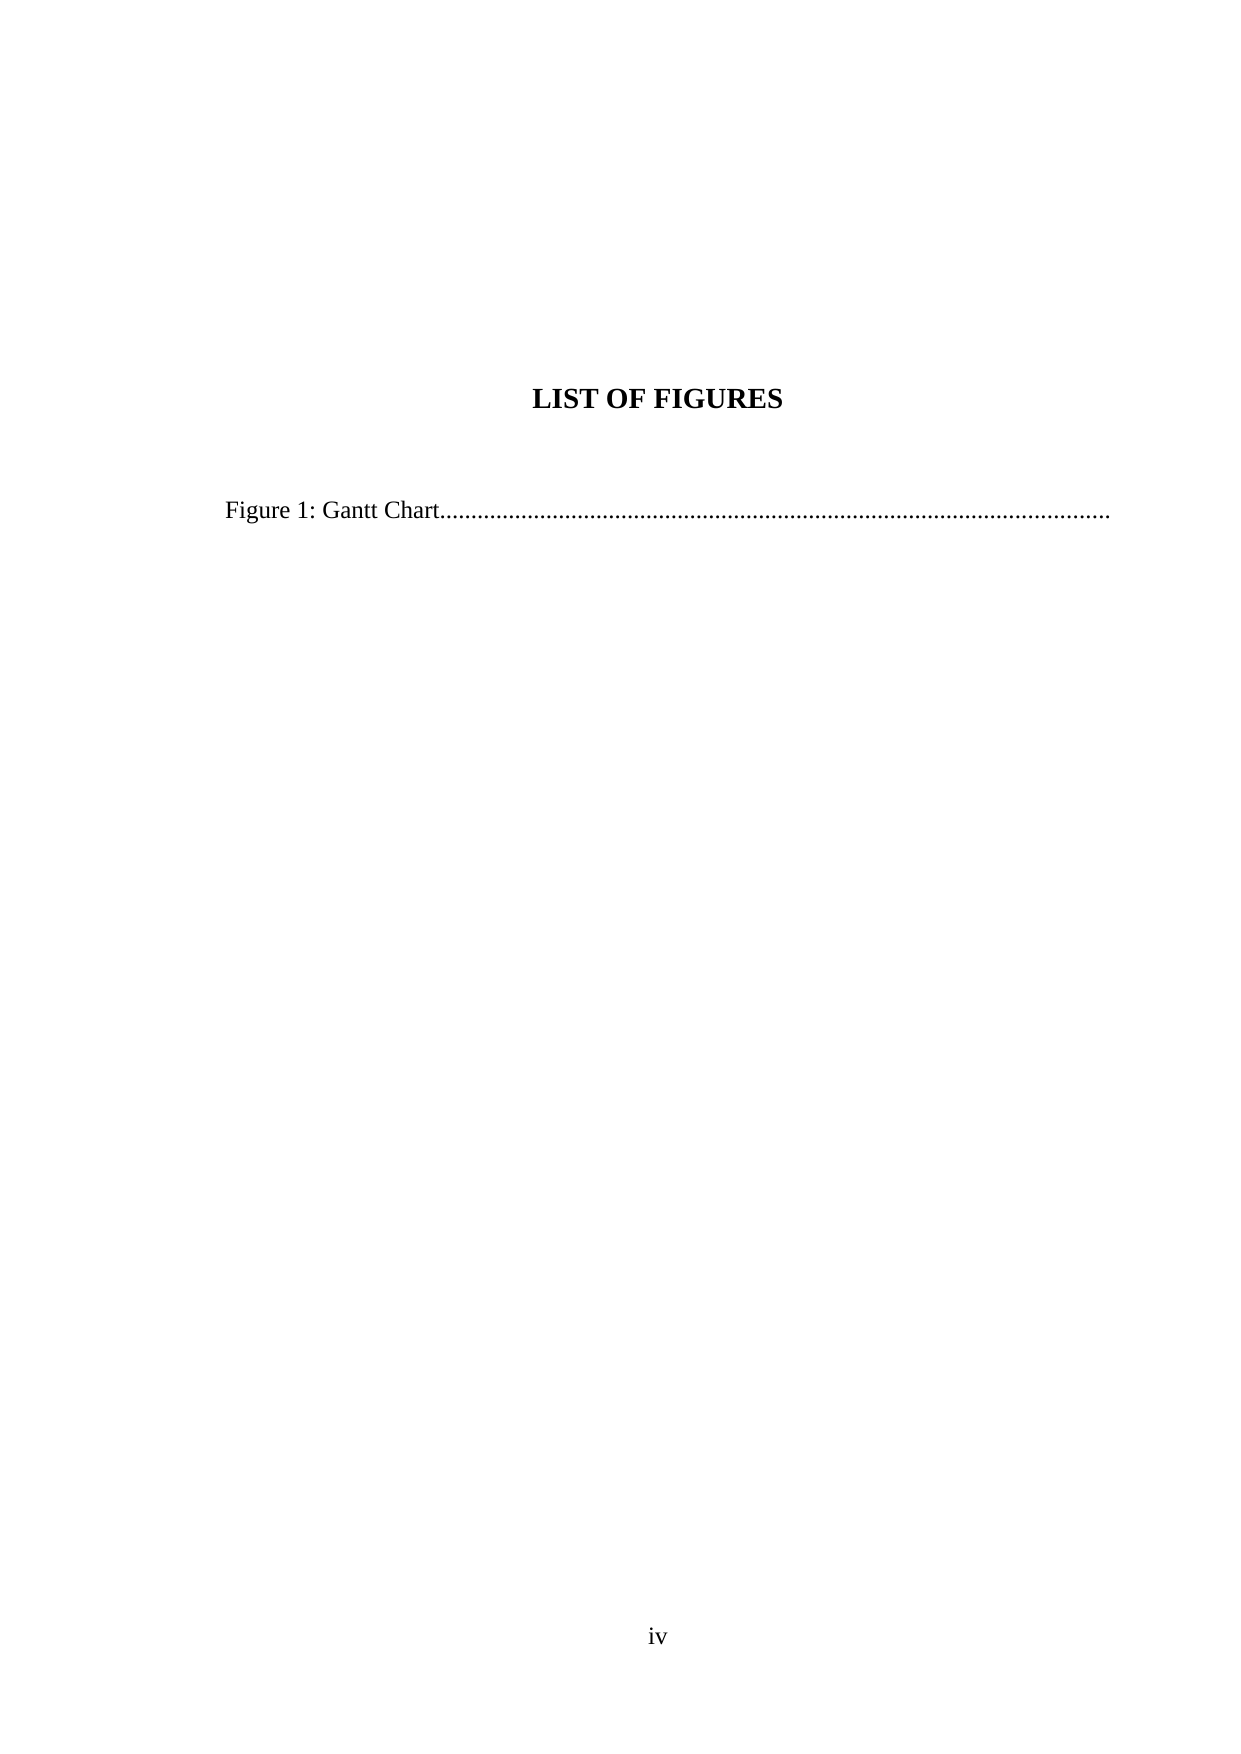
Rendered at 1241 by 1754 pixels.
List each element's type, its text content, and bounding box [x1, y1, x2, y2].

subtitle LIST OF FIGURES [225, 381, 1090, 414]
text Figure 1: Gantt Chart 6 [225, 495, 1090, 524]
